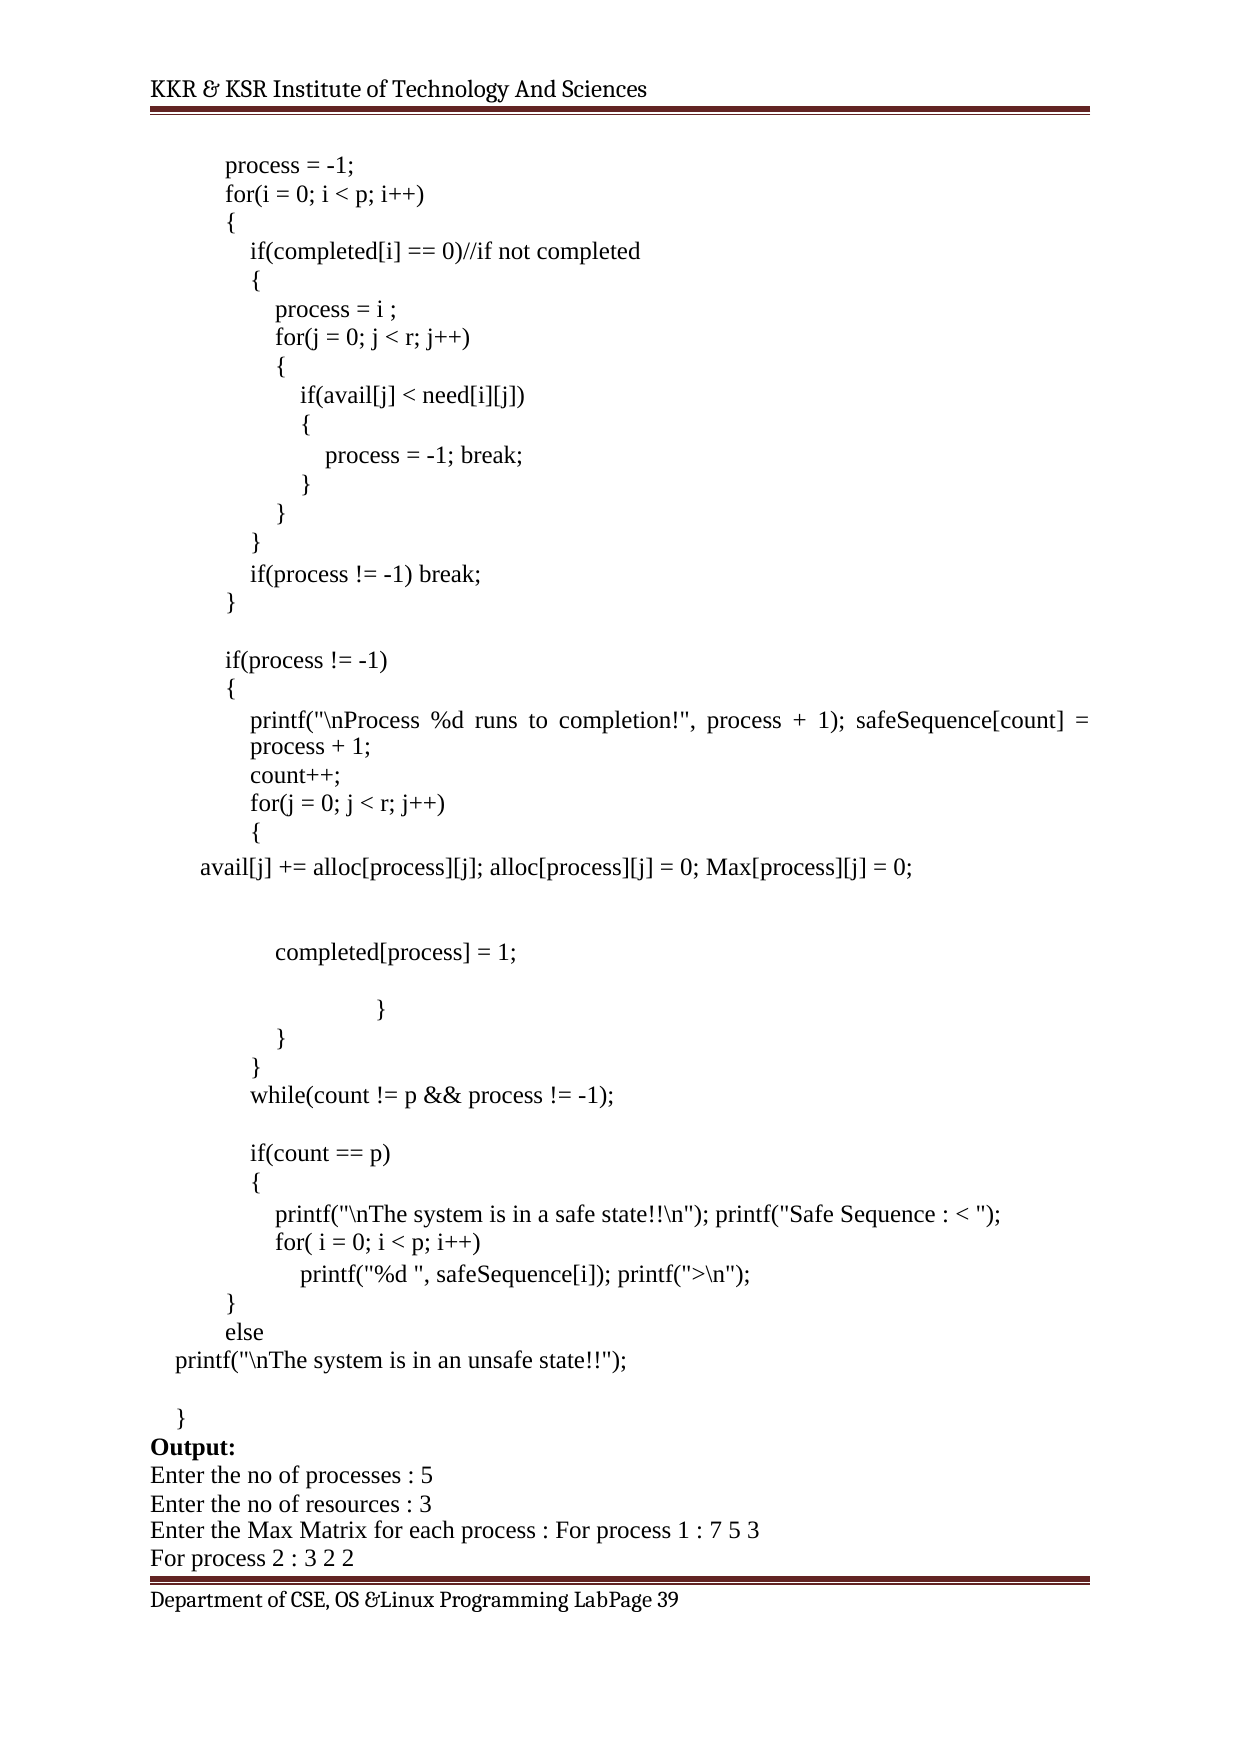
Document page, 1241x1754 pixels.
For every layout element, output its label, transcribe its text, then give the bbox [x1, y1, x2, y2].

text } [175, 1403, 1090, 1432]
text { [250, 817, 1090, 846]
text } [275, 1023, 1090, 1052]
text if(count == p) [250, 1138, 1090, 1167]
text for(j = 0; j < r; j++) [250, 788, 1090, 817]
text Enter the Max Matrix for each process : For process 1 : 7 5 3 [150, 1518, 961, 1543]
text count++; [250, 760, 1090, 788]
text if(process != -1) [225, 645, 1090, 673]
text process = i ; [275, 294, 1090, 322]
text Enter the no of resources : 3 [150, 1489, 1090, 1518]
text For process 2 : 3 2 2 [150, 1543, 730, 1572]
text } [275, 498, 1090, 527]
text else [225, 1317, 1090, 1345]
text if(avail[j] < need[i][j]) [300, 380, 1090, 409]
text if(process != -1) break; [250, 562, 690, 587]
text { [225, 207, 1090, 236]
text { [250, 265, 1090, 294]
text } [300, 469, 1090, 498]
text { [300, 409, 1090, 437]
text Output: [150, 1432, 1090, 1460]
text process = -1; break; [325, 443, 732, 469]
text } [300, 994, 1090, 1023]
text Enter the no of processes : 5 [150, 1460, 1090, 1489]
text { [275, 351, 1090, 380]
text for(j = 0; j < r; j++) [275, 322, 1090, 351]
text } [225, 587, 1090, 616]
text printf("\nProcess %d runs to completion!", process + 1); safeSequence[count] = process + 1; [250, 708, 1090, 759]
text } [225, 1288, 1090, 1317]
text printf("\nThe system is in a safe state!!\n"); printf("Safe Sequence : < "); [275, 1202, 1071, 1227]
text for(i = 0; i < p; i++) [175, 179, 1090, 207]
text { [225, 673, 1090, 702]
text } [250, 1052, 1090, 1081]
text while(count != p && process != -1); [250, 1081, 1090, 1109]
text if(completed[i] == 0)//if not completed [250, 236, 1090, 265]
text printf("%d ", safeSequence[i]); printf(">\n"); [275, 1262, 973, 1288]
text completed[process] = 1; [275, 937, 836, 966]
text process = -1; [175, 150, 1090, 179]
text avail[j] += alloc[process][j]; alloc[process][j] = 0; Max[process][j] = 0; [200, 852, 1090, 881]
text } [250, 527, 1090, 556]
text printf("\nThe system is in an unsafe state!!"); [175, 1345, 1090, 1374]
text for( i = 0; i < p; i++) [275, 1227, 1090, 1256]
text { [250, 1167, 1090, 1196]
